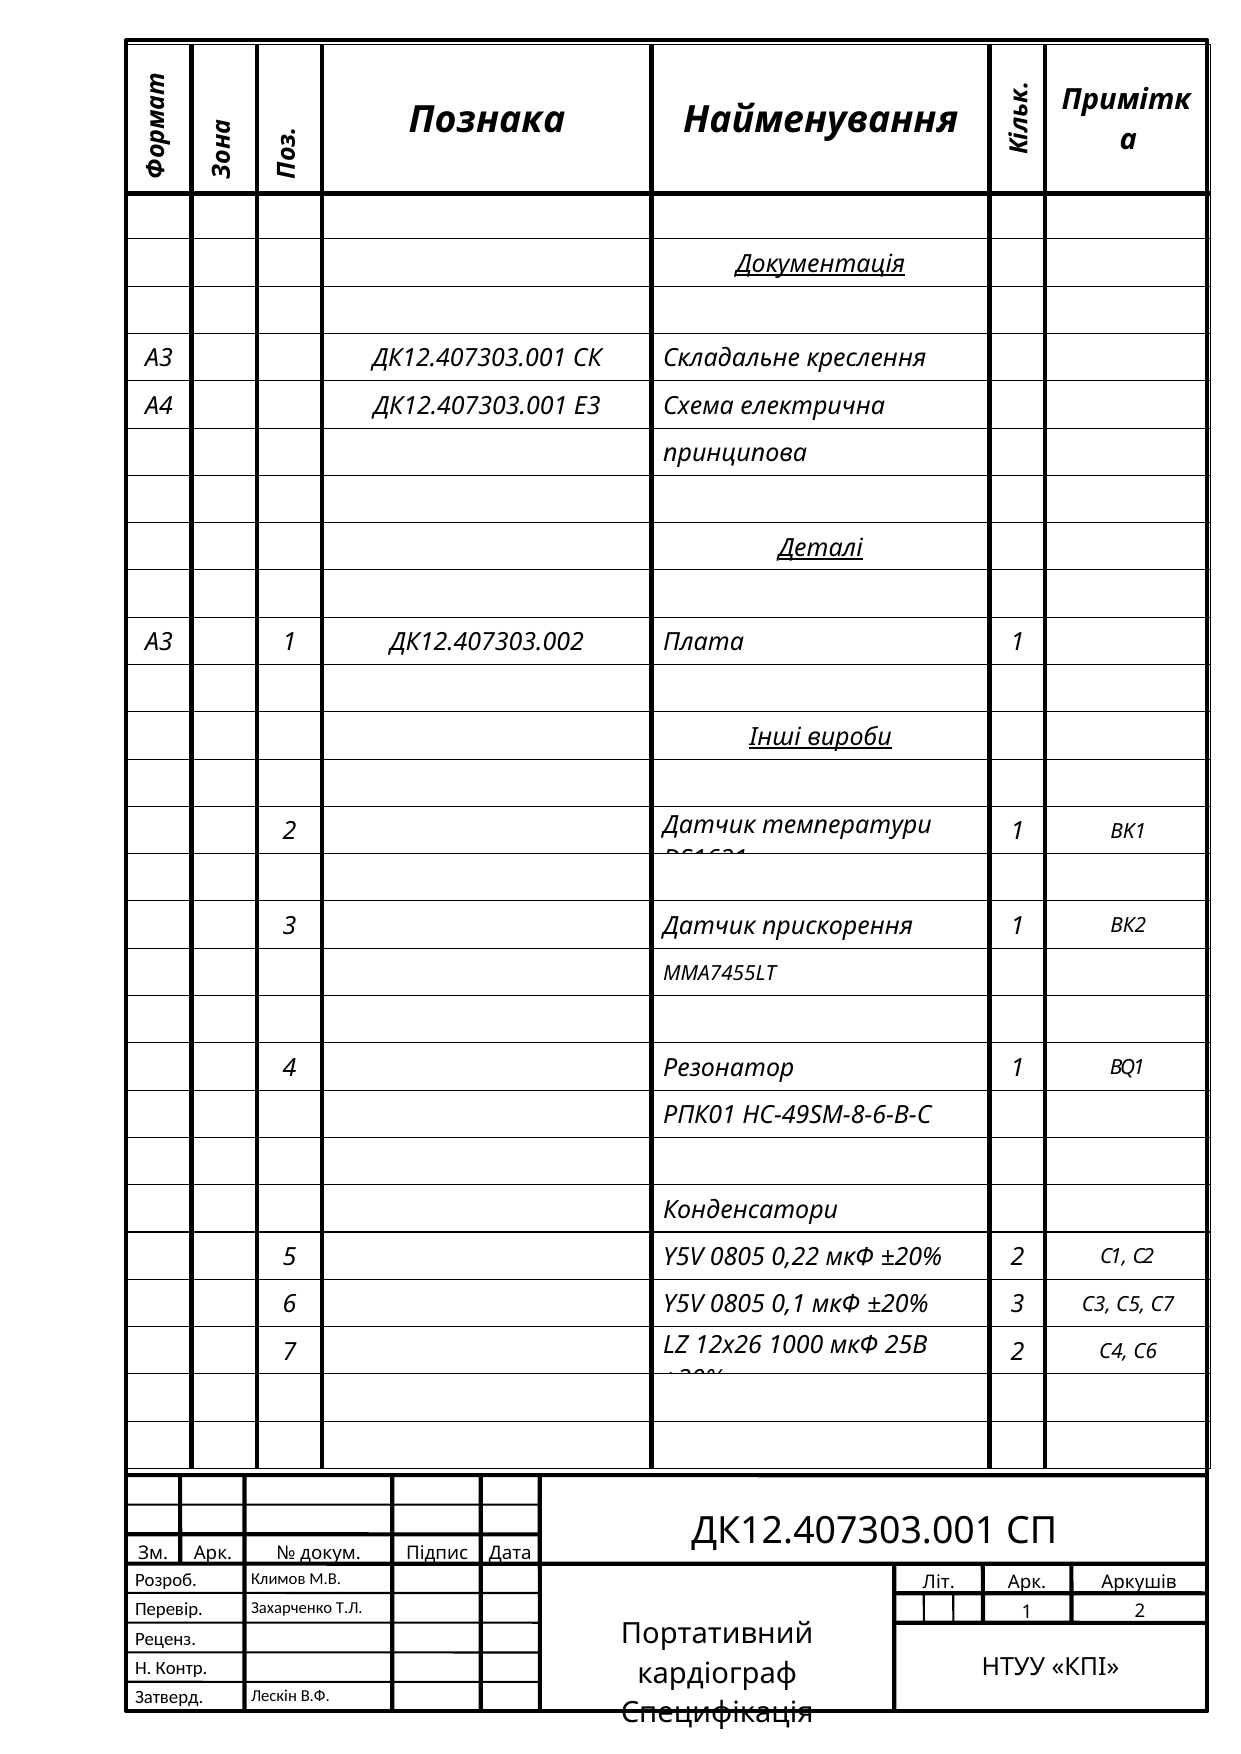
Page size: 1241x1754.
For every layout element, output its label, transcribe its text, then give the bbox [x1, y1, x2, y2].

table_cell [259, 1374, 320, 1421]
table_cell C4, С6 [1047, 1327, 1210, 1373]
table_cell [194, 334, 255, 380]
table_cell [992, 196, 1043, 238]
table_cell [259, 996, 320, 1042]
table_cell [324, 1138, 649, 1184]
table_cell [992, 1138, 1043, 1184]
table_cell [127, 760, 189, 806]
table_header Познака [324, 45, 649, 191]
table_cell [127, 1233, 189, 1279]
table_cell [324, 1280, 649, 1326]
table_cell [194, 1280, 255, 1326]
table_cell [992, 239, 1043, 286]
table_cell [1047, 665, 1210, 711]
table_cell [259, 1138, 320, 1184]
table_cell [324, 996, 649, 1042]
table_cell Y5V 0805 0,22 мкФ ±20% [654, 1233, 987, 1279]
table_cell ВК2 [1047, 901, 1210, 948]
table_cell [992, 381, 1043, 427]
table_cell [324, 1233, 649, 1279]
table_cell [992, 854, 1043, 900]
table_cell [194, 996, 255, 1042]
table_cell [1047, 239, 1210, 286]
table_cell [992, 712, 1043, 758]
table_cell [654, 1374, 987, 1421]
table_cell [324, 1185, 649, 1231]
table_cell [654, 476, 987, 522]
table_cell [259, 239, 320, 286]
table_header Найменування [654, 45, 987, 191]
table_cell А4 [127, 381, 189, 427]
table_cell [194, 287, 255, 333]
table_cell [127, 854, 189, 900]
table_cell [127, 1374, 189, 1421]
table_cell [1047, 854, 1210, 900]
table_cell [127, 287, 189, 333]
table_cell А3 [127, 334, 189, 380]
table_cell [259, 949, 320, 995]
table_cell [194, 618, 255, 664]
table_cell [1047, 429, 1210, 475]
table_cell [1047, 996, 1210, 1042]
table_cell [992, 523, 1043, 569]
table_cell [127, 712, 189, 758]
table_cell [194, 1422, 255, 1468]
table_cell [127, 996, 189, 1042]
table_cell [259, 287, 320, 333]
table_cell [259, 381, 320, 427]
table_cell Датчик прискорення [654, 901, 987, 948]
table_cell [194, 523, 255, 569]
table_cell [324, 239, 649, 286]
table_cell Деталі [654, 523, 987, 569]
table_cell [324, 665, 649, 711]
table_cell [194, 949, 255, 995]
table_cell [127, 1091, 189, 1137]
table_cell BK1 [1047, 807, 1210, 853]
table_cell [127, 1422, 189, 1468]
table_cell [194, 429, 255, 475]
table_cell [992, 949, 1043, 995]
table_cell [194, 665, 255, 711]
table_cell Резонатор [654, 1043, 987, 1089]
table_cell [194, 1233, 255, 1279]
table_cell [194, 381, 255, 427]
table_cell 3 [259, 901, 320, 948]
table_cell Датчик температури DS1621 [654, 807, 987, 853]
table_cell [1047, 949, 1210, 995]
table_cell [194, 1043, 255, 1089]
table_cell [1047, 287, 1210, 333]
table_cell [992, 334, 1043, 380]
table_cell [127, 901, 189, 948]
table_cell 1 [992, 901, 1043, 948]
table_cell [1047, 334, 1210, 380]
table_cell [259, 523, 320, 569]
table_cell [1047, 476, 1210, 522]
table_cell [324, 570, 649, 617]
table_cell С1, C2 [1047, 1233, 1210, 1279]
table_cell 2 [992, 1327, 1043, 1373]
table_cell [654, 760, 987, 806]
table_cell [324, 712, 649, 758]
table_cell 1 [992, 618, 1043, 664]
table_cell [194, 712, 255, 758]
table_cell [194, 1374, 255, 1421]
table_cell [127, 665, 189, 711]
table_cell ДК12.407303.001 СК [324, 334, 649, 380]
table_cell [127, 476, 189, 522]
table_cell 2 [992, 1233, 1043, 1279]
table_cell [127, 1138, 189, 1184]
table_cell Плата [654, 618, 987, 664]
table_cell [127, 1043, 189, 1089]
table_cell [654, 854, 987, 900]
table_cell [654, 287, 987, 333]
table_cell [259, 570, 320, 617]
table_cell [992, 760, 1043, 806]
table_cell [324, 1043, 649, 1089]
table_cell [992, 476, 1043, 522]
table_cell [324, 807, 649, 853]
table_cell [259, 665, 320, 711]
table_cell [992, 429, 1043, 475]
table_header Кільк. [992, 45, 1043, 191]
table_cell [1047, 1374, 1210, 1421]
table_cell [127, 1185, 189, 1231]
table_cell [654, 570, 987, 617]
table_cell [654, 1138, 987, 1184]
table_cell MMA7455LT [654, 949, 987, 995]
table_cell 4 [259, 1043, 320, 1089]
table_cell [127, 807, 189, 853]
table_cell [194, 476, 255, 522]
table_cell [1047, 196, 1210, 238]
table_cell [194, 196, 255, 238]
table_cell [259, 854, 320, 900]
table_cell BQ1 [1047, 1043, 1210, 1089]
table_cell [992, 1374, 1043, 1421]
table_header Примітка [1047, 45, 1210, 191]
table_cell [259, 1091, 320, 1137]
table_cell 1 [992, 1043, 1043, 1089]
table_cell Документація [654, 239, 987, 286]
table_cell А3 [127, 618, 189, 664]
table_cell [992, 1185, 1043, 1231]
table_cell [127, 1280, 189, 1326]
table_cell [127, 429, 189, 475]
table_cell [324, 1327, 649, 1373]
table_cell C3, С5, С7 [1047, 1280, 1210, 1326]
table_cell [324, 476, 649, 522]
table_cell [324, 287, 649, 333]
table_cell [259, 712, 320, 758]
table_cell [194, 807, 255, 853]
table_cell [194, 1091, 255, 1137]
table_cell [654, 196, 987, 238]
table_cell ДК12.407303.002 [324, 618, 649, 664]
table_cell [127, 1327, 189, 1373]
table_cell ДК12.407303.001 Е3 [324, 381, 649, 427]
table_cell [1047, 381, 1210, 427]
table_cell [1047, 712, 1210, 758]
table_cell [127, 949, 189, 995]
table_cell [194, 1138, 255, 1184]
table_cell [259, 1185, 320, 1231]
table_cell [324, 523, 649, 569]
table_cell [259, 429, 320, 475]
table_cell [194, 570, 255, 617]
table_cell 7 [259, 1327, 320, 1373]
table_cell [1047, 760, 1210, 806]
table_cell [1047, 523, 1210, 569]
table_cell [1047, 1091, 1210, 1137]
table_cell [654, 665, 987, 711]
table_cell [654, 1422, 987, 1468]
table_cell [259, 1422, 320, 1468]
table_cell РПК01 НС-49SM-8-6-B-C [654, 1091, 987, 1137]
table_cell [992, 1091, 1043, 1137]
table_cell 3 [992, 1280, 1043, 1326]
table_cell [324, 760, 649, 806]
table_cell [194, 239, 255, 286]
table_cell [1047, 1422, 1210, 1468]
table_cell [324, 1374, 649, 1421]
table_cell [654, 996, 987, 1042]
table_cell [259, 196, 320, 238]
table_cell [1047, 618, 1210, 664]
table_cell [194, 1327, 255, 1373]
table_cell [324, 901, 649, 948]
table_cell [992, 1422, 1043, 1468]
table_cell [324, 1422, 649, 1468]
table_cell [324, 1091, 649, 1137]
table_cell [992, 287, 1043, 333]
table_cell принципова [654, 429, 987, 475]
table_cell [1047, 1138, 1210, 1184]
table_header Поз. [259, 45, 320, 191]
table_cell [127, 570, 189, 617]
table_cell [1047, 570, 1210, 617]
table_cell 2 [259, 807, 320, 853]
table_cell [324, 854, 649, 900]
table_cell [259, 760, 320, 806]
table_cell [259, 476, 320, 522]
table_cell 1 [992, 807, 1043, 853]
table_cell [1047, 1185, 1210, 1231]
table_cell [194, 901, 255, 948]
table_cell Конденсатори [654, 1185, 987, 1231]
table_cell [324, 949, 649, 995]
table_cell [127, 239, 189, 286]
table_cell [324, 196, 649, 238]
table_cell [127, 196, 189, 238]
table_header Формат [127, 45, 189, 191]
table_cell 5 [259, 1233, 320, 1279]
table_cell 1 [259, 618, 320, 664]
table_cell [992, 665, 1043, 711]
table_cell [324, 429, 649, 475]
table_header Зона [194, 45, 255, 191]
table_cell LZ 12x26 1000 мкФ 25В ±20% [654, 1327, 987, 1373]
table_cell Складальне креслення [654, 334, 987, 380]
table_cell [992, 996, 1043, 1042]
table_cell [259, 334, 320, 380]
table_cell [992, 570, 1043, 617]
table_cell [194, 760, 255, 806]
table_cell Інші вироби [654, 712, 987, 758]
table_cell 6 [259, 1280, 320, 1326]
table_cell Схема електрична [654, 381, 987, 427]
table_cell [127, 523, 189, 569]
table_cell Y5V 0805 0,1 мкФ ±20% [654, 1280, 987, 1326]
table_cell [194, 1185, 255, 1231]
table_cell [194, 854, 255, 900]
